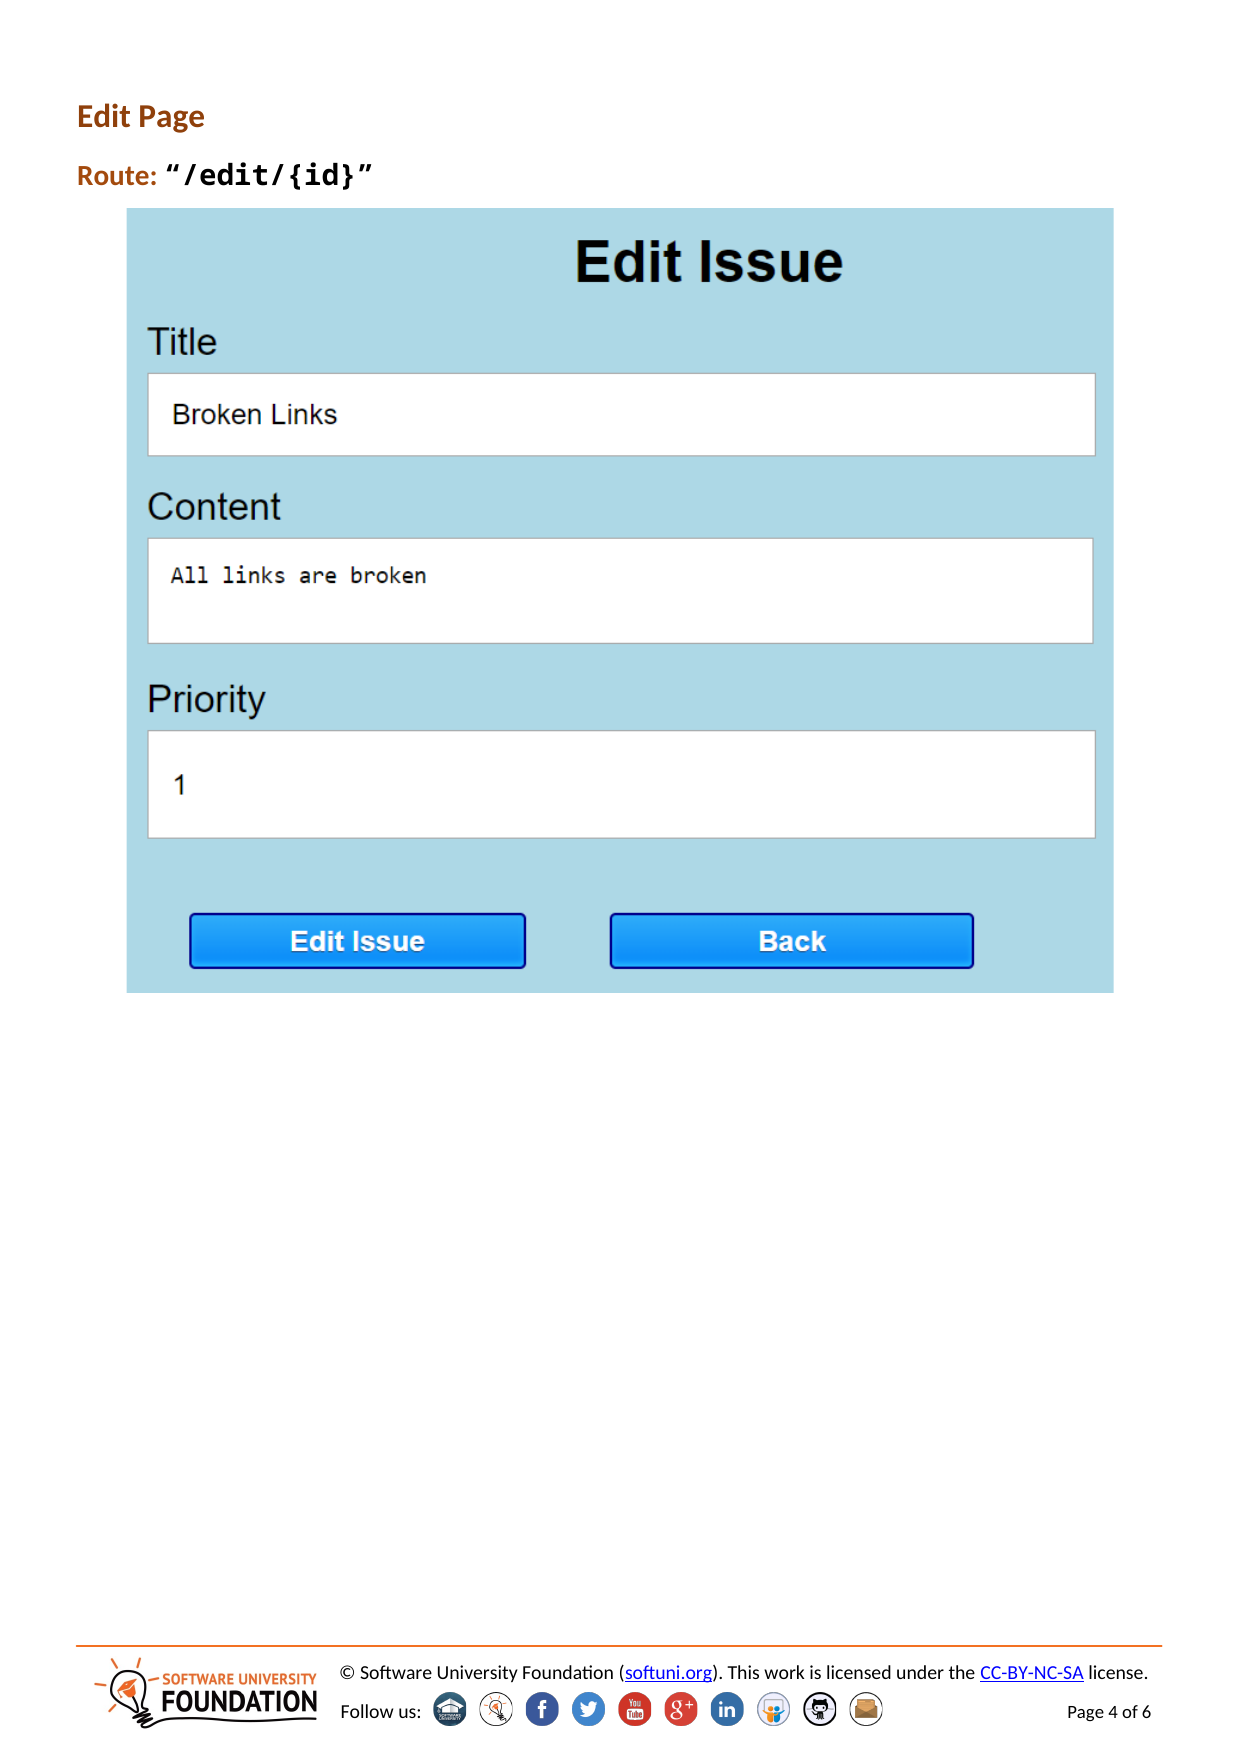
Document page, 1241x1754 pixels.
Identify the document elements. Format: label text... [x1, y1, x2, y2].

picture [433, 1692, 467, 1726]
picture [479, 1692, 513, 1726]
picture [93, 1656, 317, 1729]
picture [803, 1692, 837, 1726]
picture [525, 1692, 559, 1726]
subtitle Edit Page [77, 95, 1163, 136]
picture [126, 208, 1114, 993]
picture [618, 1692, 652, 1726]
picture [849, 1692, 883, 1726]
picture [710, 1692, 744, 1726]
picture [757, 1692, 790, 1726]
subtitle Route: “/edit/{id}” [77, 155, 1163, 194]
picture [572, 1692, 605, 1726]
picture [664, 1692, 698, 1726]
